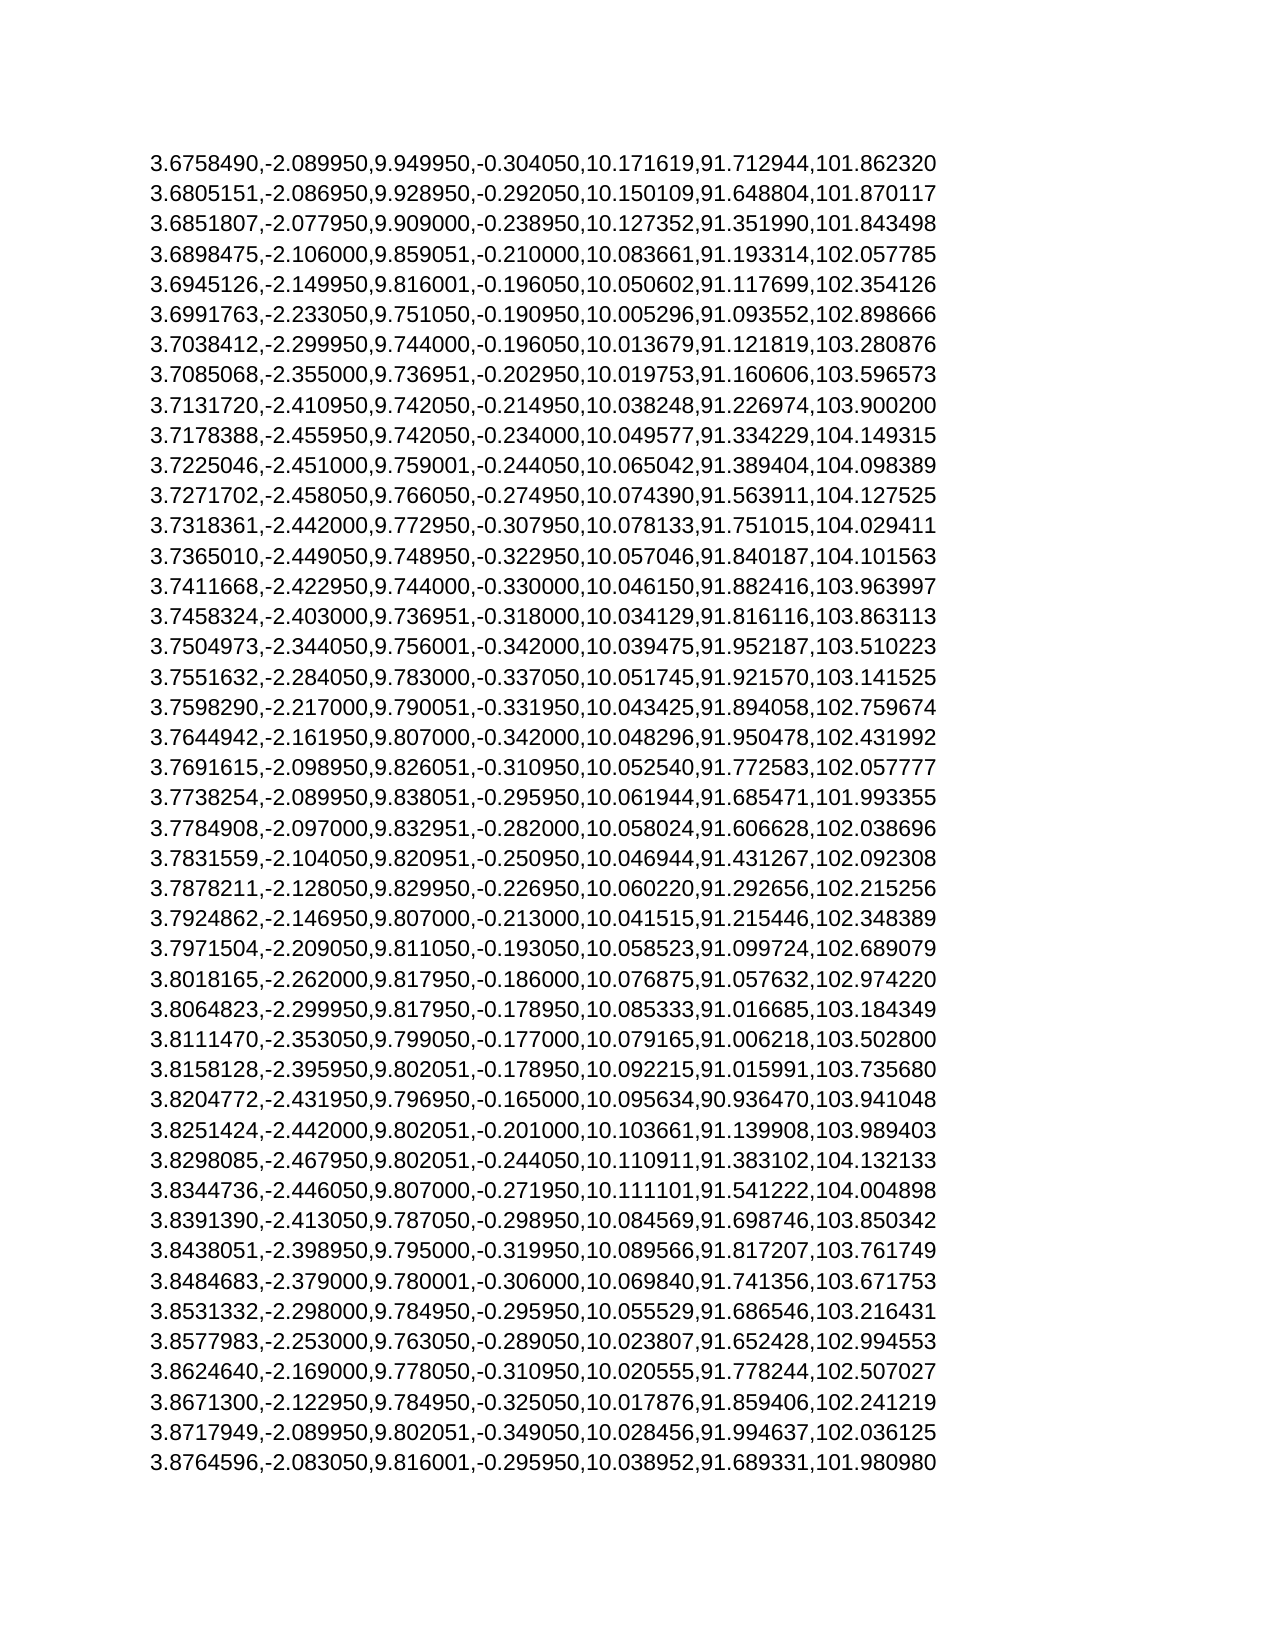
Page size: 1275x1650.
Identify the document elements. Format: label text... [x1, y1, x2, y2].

text 3.8298085,-2.467950,9.802051,-0.244050,10.110911,91.383102,104.132133 [150, 1147, 1125, 1173]
text 3.7971504,-2.209050,9.811050,-0.193050,10.058523,91.099724,102.689079 [150, 935, 1125, 962]
text 3.7924862,-2.146950,9.807000,-0.213000,10.041515,91.215446,102.348389 [150, 905, 1125, 932]
text 3.6805151,-2.086950,9.928950,-0.292050,10.150109,91.648804,101.870117 [150, 180, 1125, 207]
text 3.6991763,-2.233050,9.751050,-0.190950,10.005296,91.093552,102.898666 [150, 301, 1125, 327]
text 3.8018165,-2.262000,9.817950,-0.186000,10.076875,91.057632,102.974220 [150, 966, 1125, 992]
text 3.7598290,-2.217000,9.790051,-0.331950,10.043425,91.894058,102.759674 [150, 694, 1125, 720]
text 3.8391390,-2.413050,9.787050,-0.298950,10.084569,91.698746,103.850342 [150, 1207, 1125, 1234]
text 3.8204772,-2.431950,9.796950,-0.165000,10.095634,90.936470,103.941048 [150, 1086, 1125, 1113]
text 3.7784908,-2.097000,9.832951,-0.282000,10.058024,91.606628,102.038696 [150, 814, 1125, 841]
text 3.7411668,-2.422950,9.744000,-0.330000,10.046150,91.882416,103.963997 [150, 573, 1125, 599]
text 3.6898475,-2.106000,9.859051,-0.210000,10.083661,91.193314,102.057785 [150, 241, 1125, 267]
text 3.8577983,-2.253000,9.763050,-0.289050,10.023807,91.652428,102.994553 [150, 1328, 1125, 1354]
text 3.8251424,-2.442000,9.802051,-0.201000,10.103661,91.139908,103.989403 [150, 1117, 1125, 1143]
text 3.7271702,-2.458050,9.766050,-0.274950,10.074390,91.563911,104.127525 [150, 482, 1125, 509]
text 3.8764596,-2.083050,9.816001,-0.295950,10.038952,91.689331,101.980980 [150, 1449, 1125, 1475]
text 3.8111470,-2.353050,9.799050,-0.177000,10.079165,91.006218,103.502800 [150, 1026, 1125, 1052]
text 3.8344736,-2.446050,9.807000,-0.271950,10.111101,91.541222,104.004898 [150, 1177, 1125, 1203]
text 3.8671300,-2.122950,9.784950,-0.325050,10.017876,91.859406,102.241219 [150, 1388, 1125, 1415]
text 3.8064823,-2.299950,9.817950,-0.178950,10.085333,91.016685,103.184349 [150, 996, 1125, 1022]
text 3.7831559,-2.104050,9.820951,-0.250950,10.046944,91.431267,102.092308 [150, 845, 1125, 871]
text 3.7738254,-2.089950,9.838051,-0.295950,10.061944,91.685471,101.993355 [150, 784, 1125, 811]
text 3.7318361,-2.442000,9.772950,-0.307950,10.078133,91.751015,104.029411 [150, 512, 1125, 539]
text 3.8438051,-2.398950,9.795000,-0.319950,10.089566,91.817207,103.761749 [150, 1237, 1125, 1264]
text 3.7225046,-2.451000,9.759001,-0.244050,10.065042,91.389404,104.098389 [150, 452, 1125, 478]
text 3.7551632,-2.284050,9.783000,-0.337050,10.051745,91.921570,103.141525 [150, 663, 1125, 690]
text 3.7458324,-2.403000,9.736951,-0.318000,10.034129,91.816116,103.863113 [150, 603, 1125, 629]
text 3.8717949,-2.089950,9.802051,-0.349050,10.028456,91.994637,102.036125 [150, 1419, 1125, 1445]
text 3.8531332,-2.298000,9.784950,-0.295950,10.055529,91.686546,103.216431 [150, 1298, 1125, 1324]
text 3.7691615,-2.098950,9.826051,-0.310950,10.052540,91.772583,102.057777 [150, 754, 1125, 781]
text 3.7504973,-2.344050,9.756001,-0.342000,10.039475,91.952187,103.510223 [150, 633, 1125, 660]
text 3.6945126,-2.149950,9.816001,-0.196050,10.050602,91.117699,102.354126 [150, 271, 1125, 297]
text 3.8158128,-2.395950,9.802051,-0.178950,10.092215,91.015991,103.735680 [150, 1056, 1125, 1083]
text 3.7644942,-2.161950,9.807000,-0.342000,10.048296,91.950478,102.431992 [150, 724, 1125, 750]
text 3.8624640,-2.169000,9.778050,-0.310950,10.020555,91.778244,102.507027 [150, 1358, 1125, 1385]
text 3.7085068,-2.355000,9.736951,-0.202950,10.019753,91.160606,103.596573 [150, 361, 1125, 388]
text 3.8484683,-2.379000,9.780001,-0.306000,10.069840,91.741356,103.671753 [150, 1268, 1125, 1294]
text 3.6758490,-2.089950,9.949950,-0.304050,10.171619,91.712944,101.862320 [150, 150, 1125, 176]
text 3.7131720,-2.410950,9.742050,-0.214950,10.038248,91.226974,103.900200 [150, 392, 1125, 418]
text 3.7038412,-2.299950,9.744000,-0.196050,10.013679,91.121819,103.280876 [150, 331, 1125, 358]
text 3.6851807,-2.077950,9.909000,-0.238950,10.127352,91.351990,101.843498 [150, 210, 1125, 237]
text 3.7365010,-2.449050,9.748950,-0.322950,10.057046,91.840187,104.101563 [150, 543, 1125, 569]
text 3.7878211,-2.128050,9.829950,-0.226950,10.060220,91.292656,102.215256 [150, 875, 1125, 901]
text 3.7178388,-2.455950,9.742050,-0.234000,10.049577,91.334229,104.149315 [150, 422, 1125, 448]
